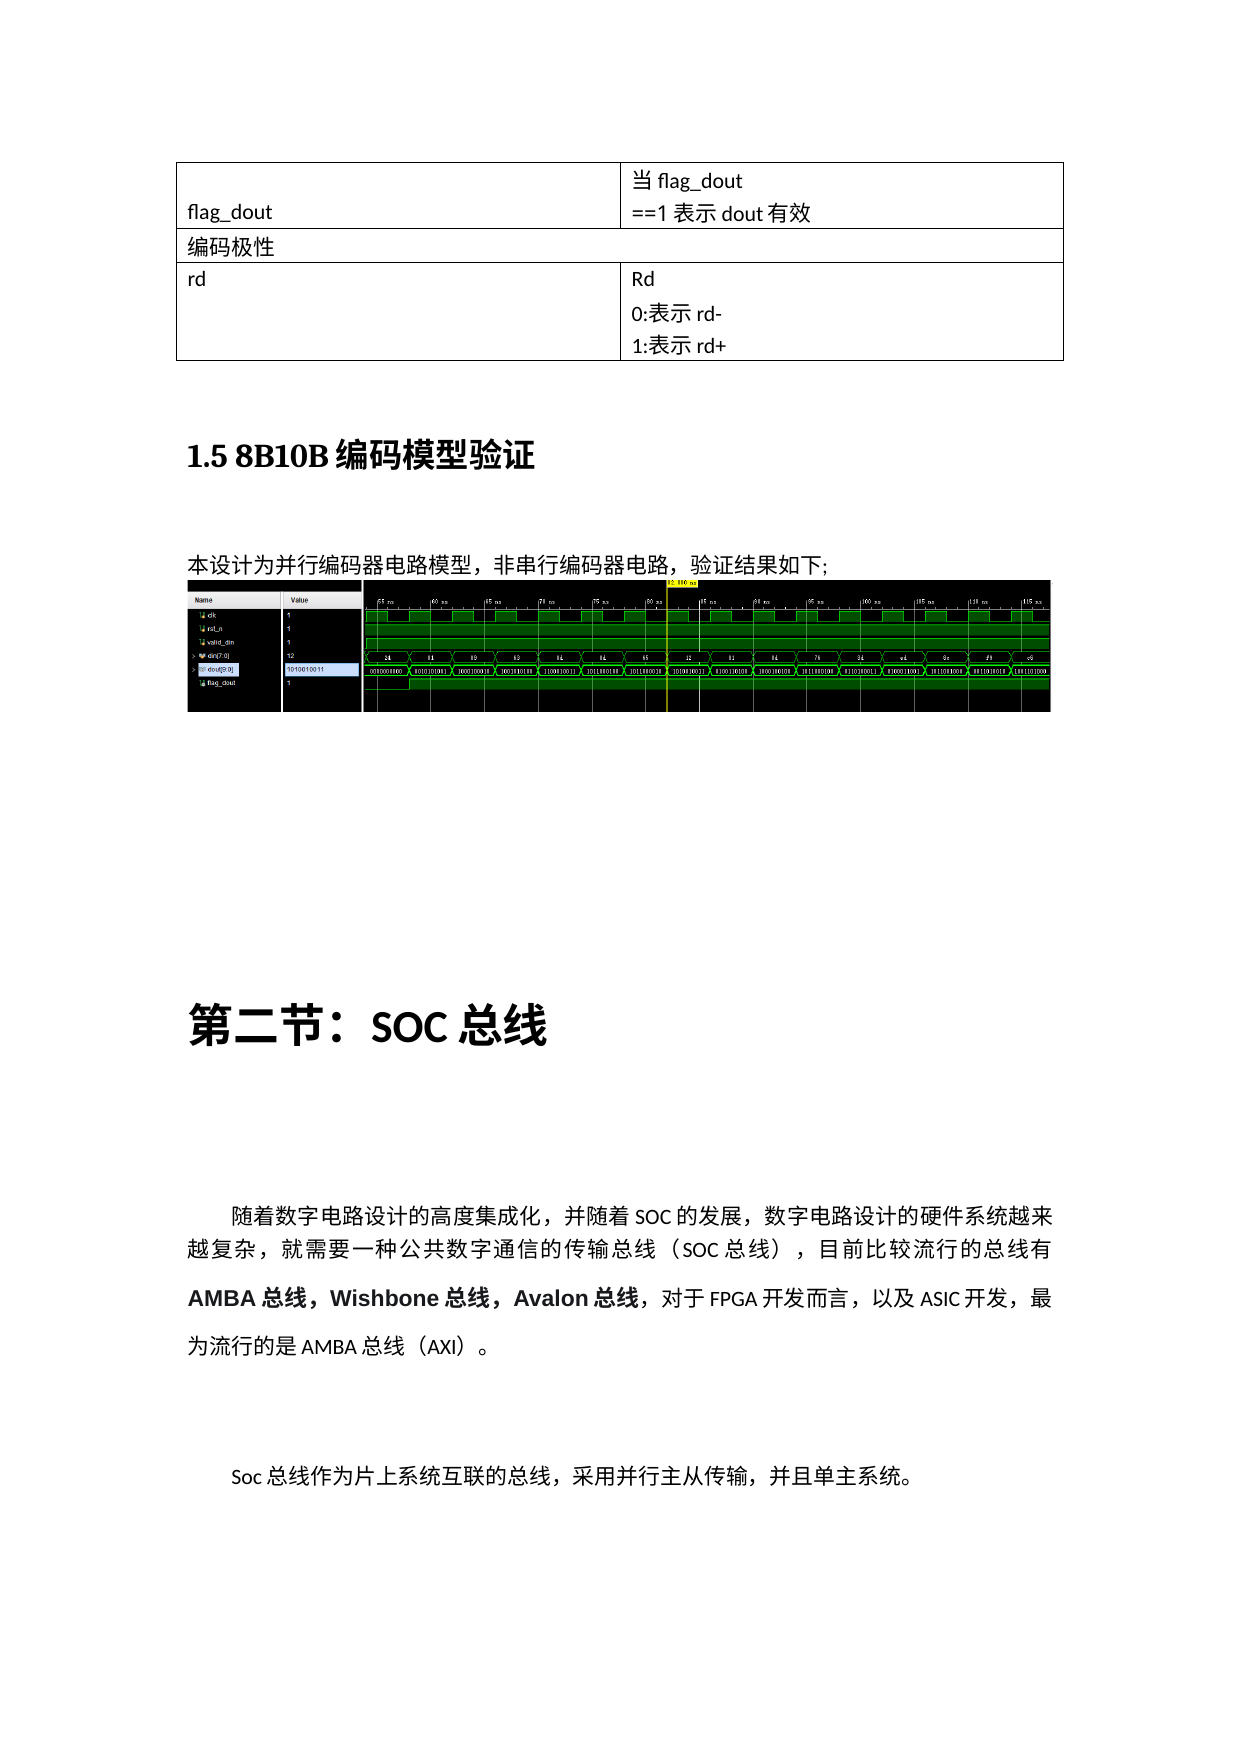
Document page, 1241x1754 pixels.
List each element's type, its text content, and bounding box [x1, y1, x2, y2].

subtitle 第二节：SOC总线 [187, 973, 1053, 1071]
text 本设计为并行编码器电路模型，非串行编码器电路，验证结果如下; [187, 548, 1053, 580]
text 随着数字电路设计的高度集成化，并随着SOC的发展，数字电路设计的硬件系统越来越复杂，就需要一种公共数字通信的传输总线（SOC总线），目前比较流行的总线有AMBA总线，Wishbone总线，Avalon总线，对于FPGA开发而言，以及ASIC开发，最为流行的是AMBA总线（AXI）。 [187, 1199, 1053, 1361]
table_cell Rd 0:表示rd- 1:表示rd+ [621, 263, 1063, 360]
subtitle 1.5 8B10B编码模型验证 [187, 421, 1053, 486]
table_cell flag_dout [177, 163, 620, 228]
table_cell 当flag_dout ==1表示dout有效 [621, 163, 1063, 228]
table_cell rd [177, 263, 620, 360]
table_cell 编码极性 [177, 229, 1063, 262]
text Soc总线作为片上系统互联的总线，采用并行主从传输，并且单主系统。 [187, 1459, 1053, 1491]
picture [187, 580, 1053, 712]
